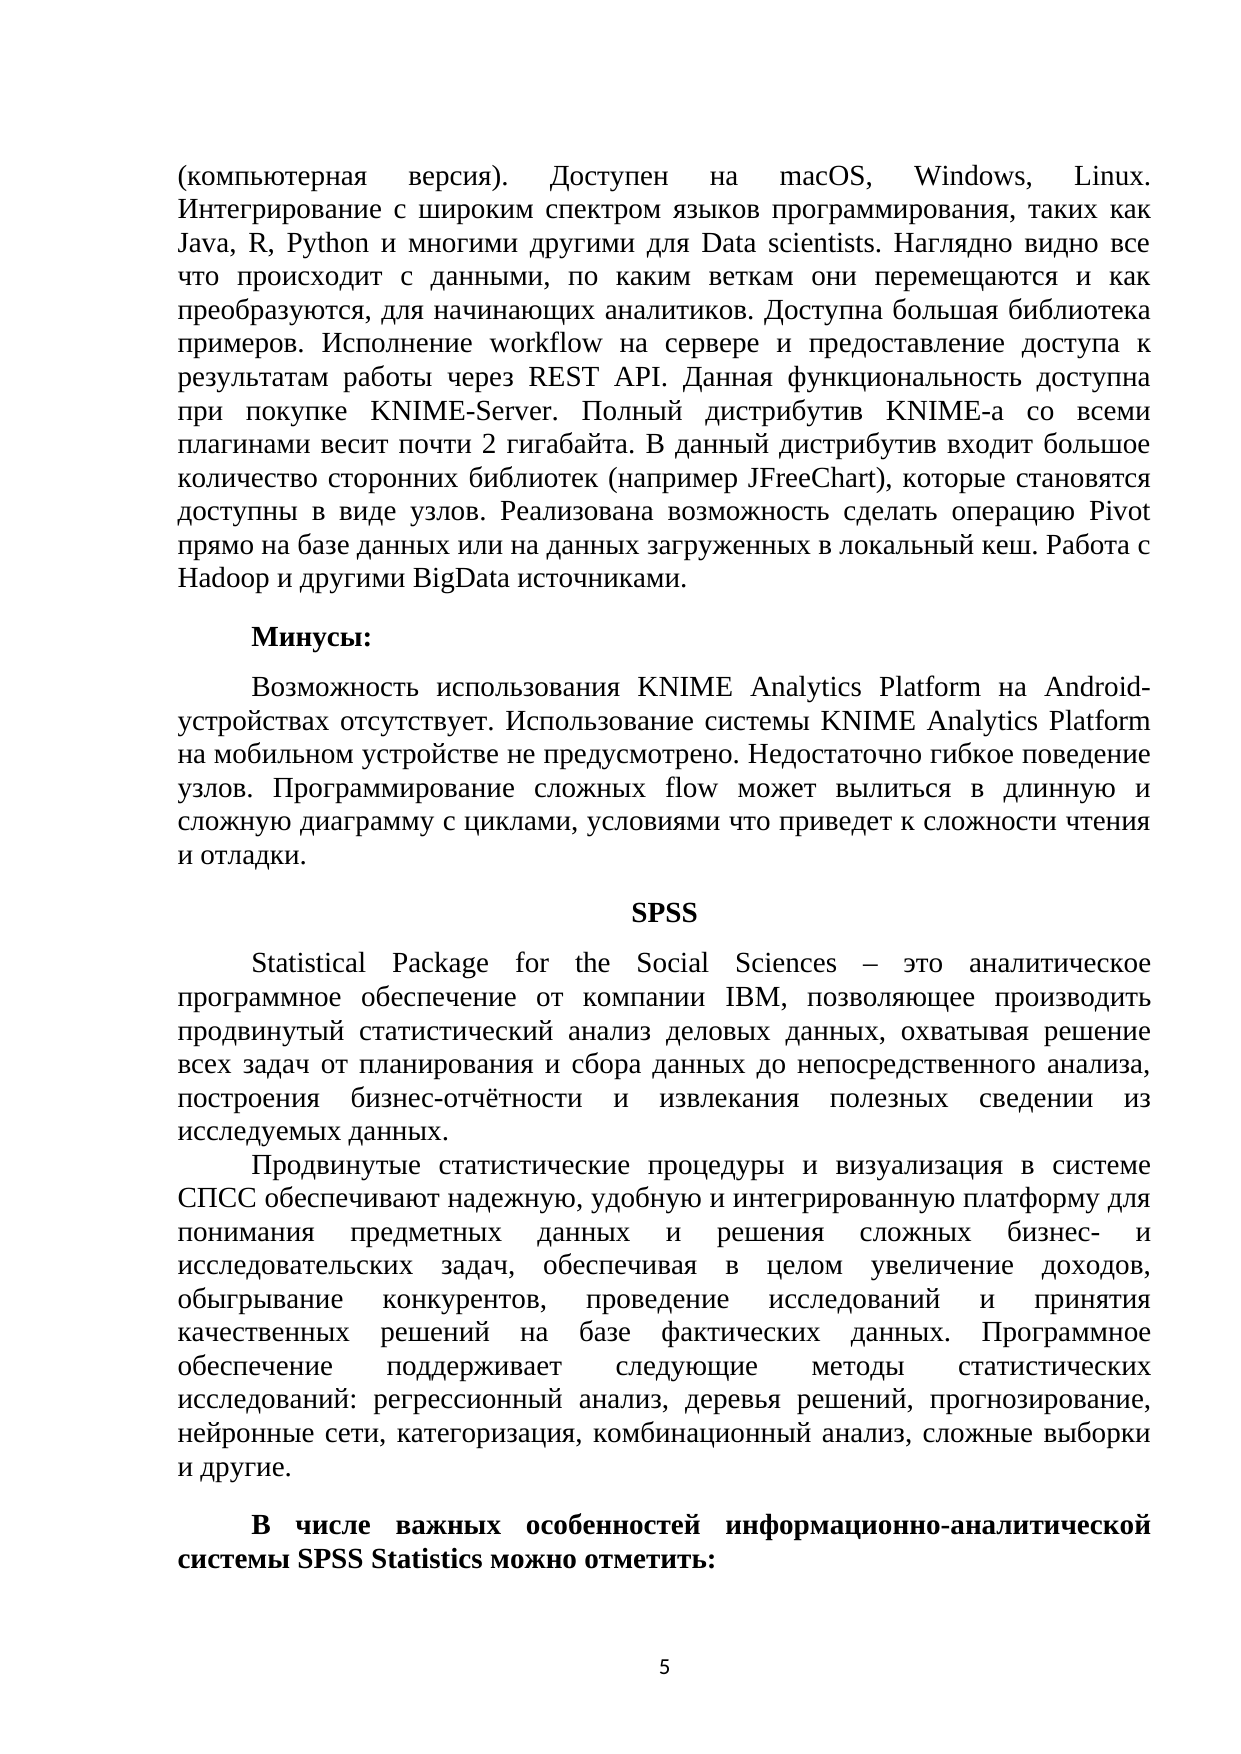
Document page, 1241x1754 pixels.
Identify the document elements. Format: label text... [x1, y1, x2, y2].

text Statistical Package for the Social Sciences – это аналитическое программное обеспечение от компании IBM, позволяющее производить продвинутый статистический анализ деловых данных, охватывая решение всех задач от планирования и сбора данных до непосредственного анализа, построения бизнес-отчётности и извлекания полезных сведении из исследуемых данных. [177, 946, 1152, 1147]
text Возможность использования KNIME Analytics Platform на Android-устройствах отсутствует. Использование системы KNIME Analytics Platform на мобильном устройстве не предусмотрено. Недостаточно гибкое поведение узлов. Программирование сложных flow может вылиться в длинную и сложную диаграмму с циклами, условиями что приведет к сложности чтения и отладки. [177, 669, 1152, 870]
text SPSS [177, 895, 1152, 929]
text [177, 158, 1152, 594]
text Продвинутые статистические процедуры и визуализация в системе СПСС обеспечивают надежную, удобную и интегрированную платформу для понимания предметных данных и решения сложных бизнес- и исследовательских задач, обеспечивая в целом увеличение доходов, обыгрывание конкурентов, проведение исследований и принятия качественных решений на базе фактических данных. Программное обеспечение поддерживает следующие методы статистических исследований: регрессионный анализ, деревья решений, прогнозирование, нейронные сети, категоризация, комбинационный анализ, сложные выборки и другие. [177, 1147, 1152, 1482]
text Минусы: [177, 619, 1152, 652]
text В числе важных особенностей информационно-аналитической системы SPSS Statistics можно отметить: [177, 1507, 1152, 1574]
